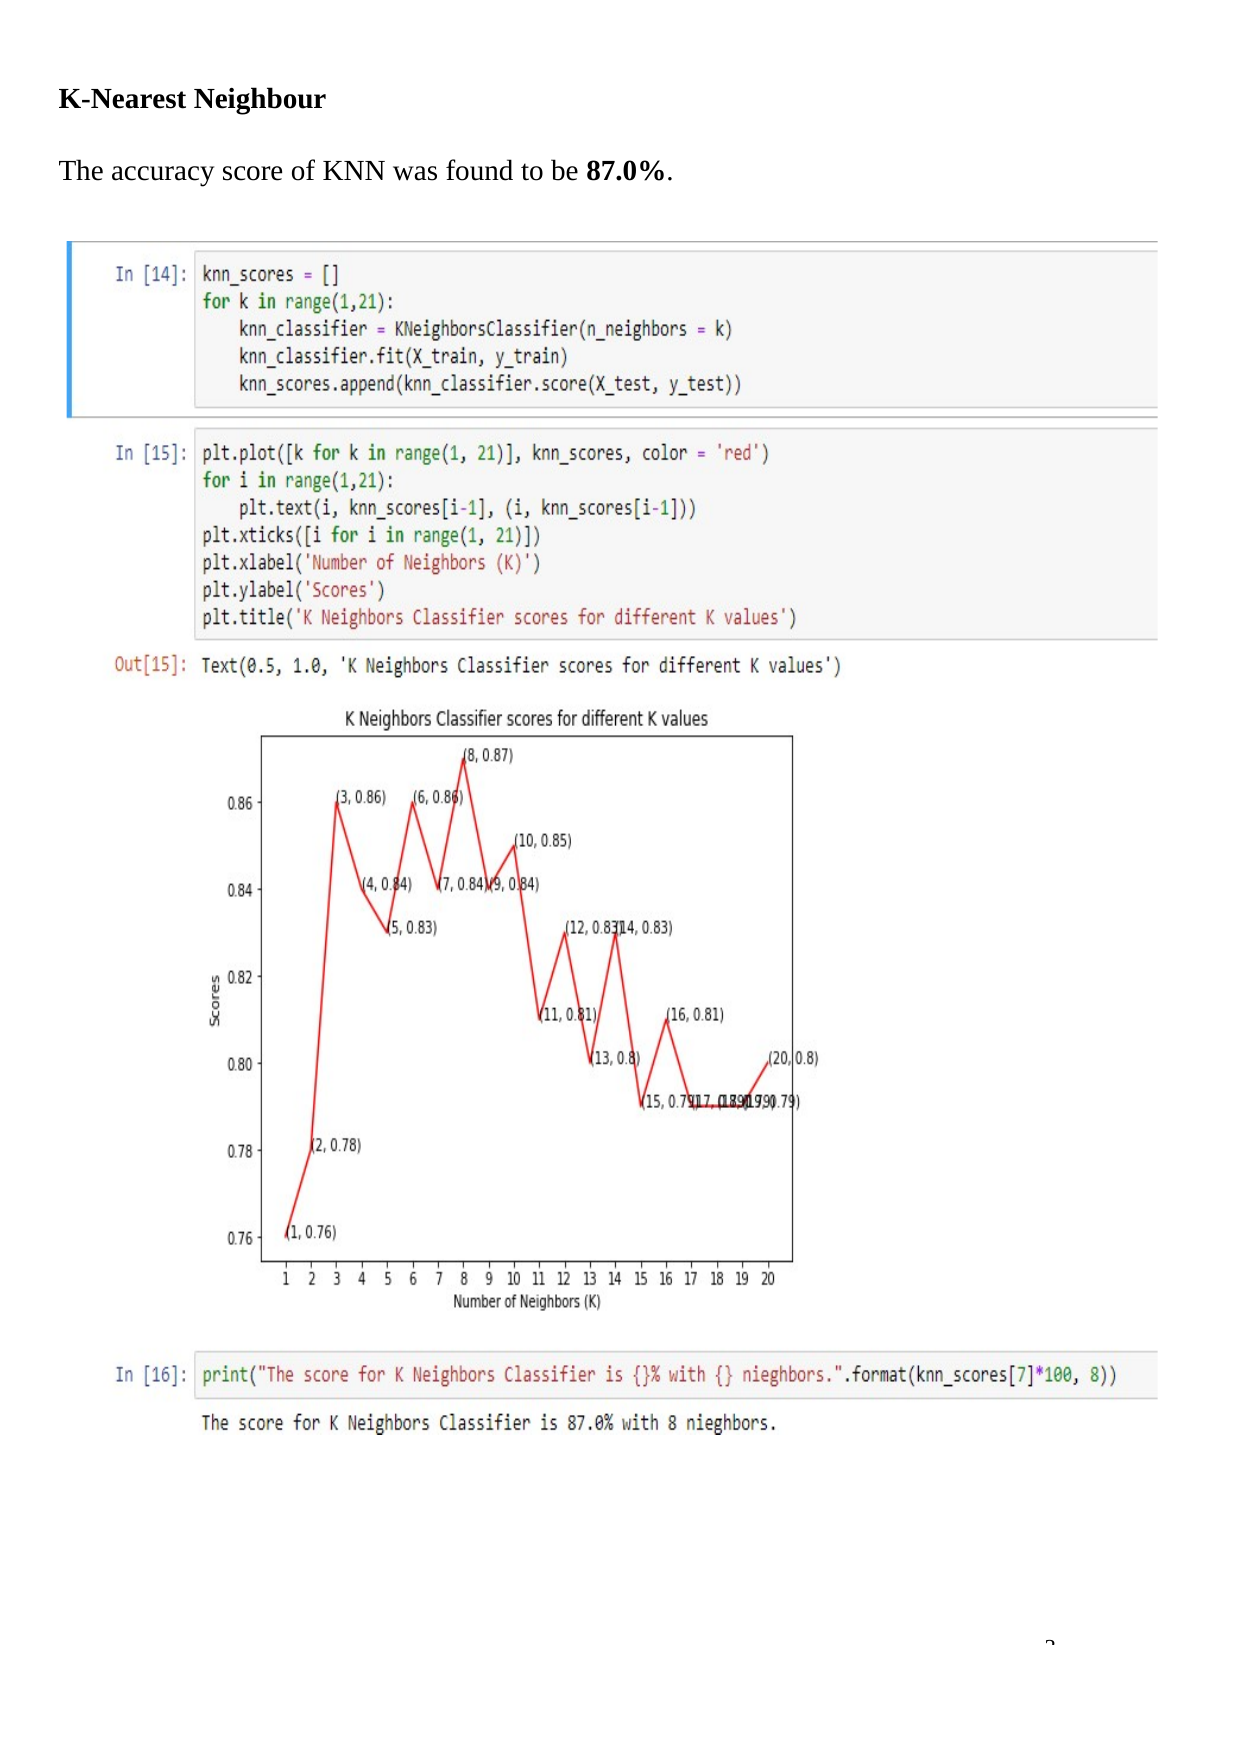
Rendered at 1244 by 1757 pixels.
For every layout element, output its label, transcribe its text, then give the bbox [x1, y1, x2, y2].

picture [66, 241, 1158, 1435]
subtitle K-Nearest Neighbour [58, 81, 1244, 115]
text The accuracy score of KNN was found to be 87.0%. [58, 153, 1244, 187]
